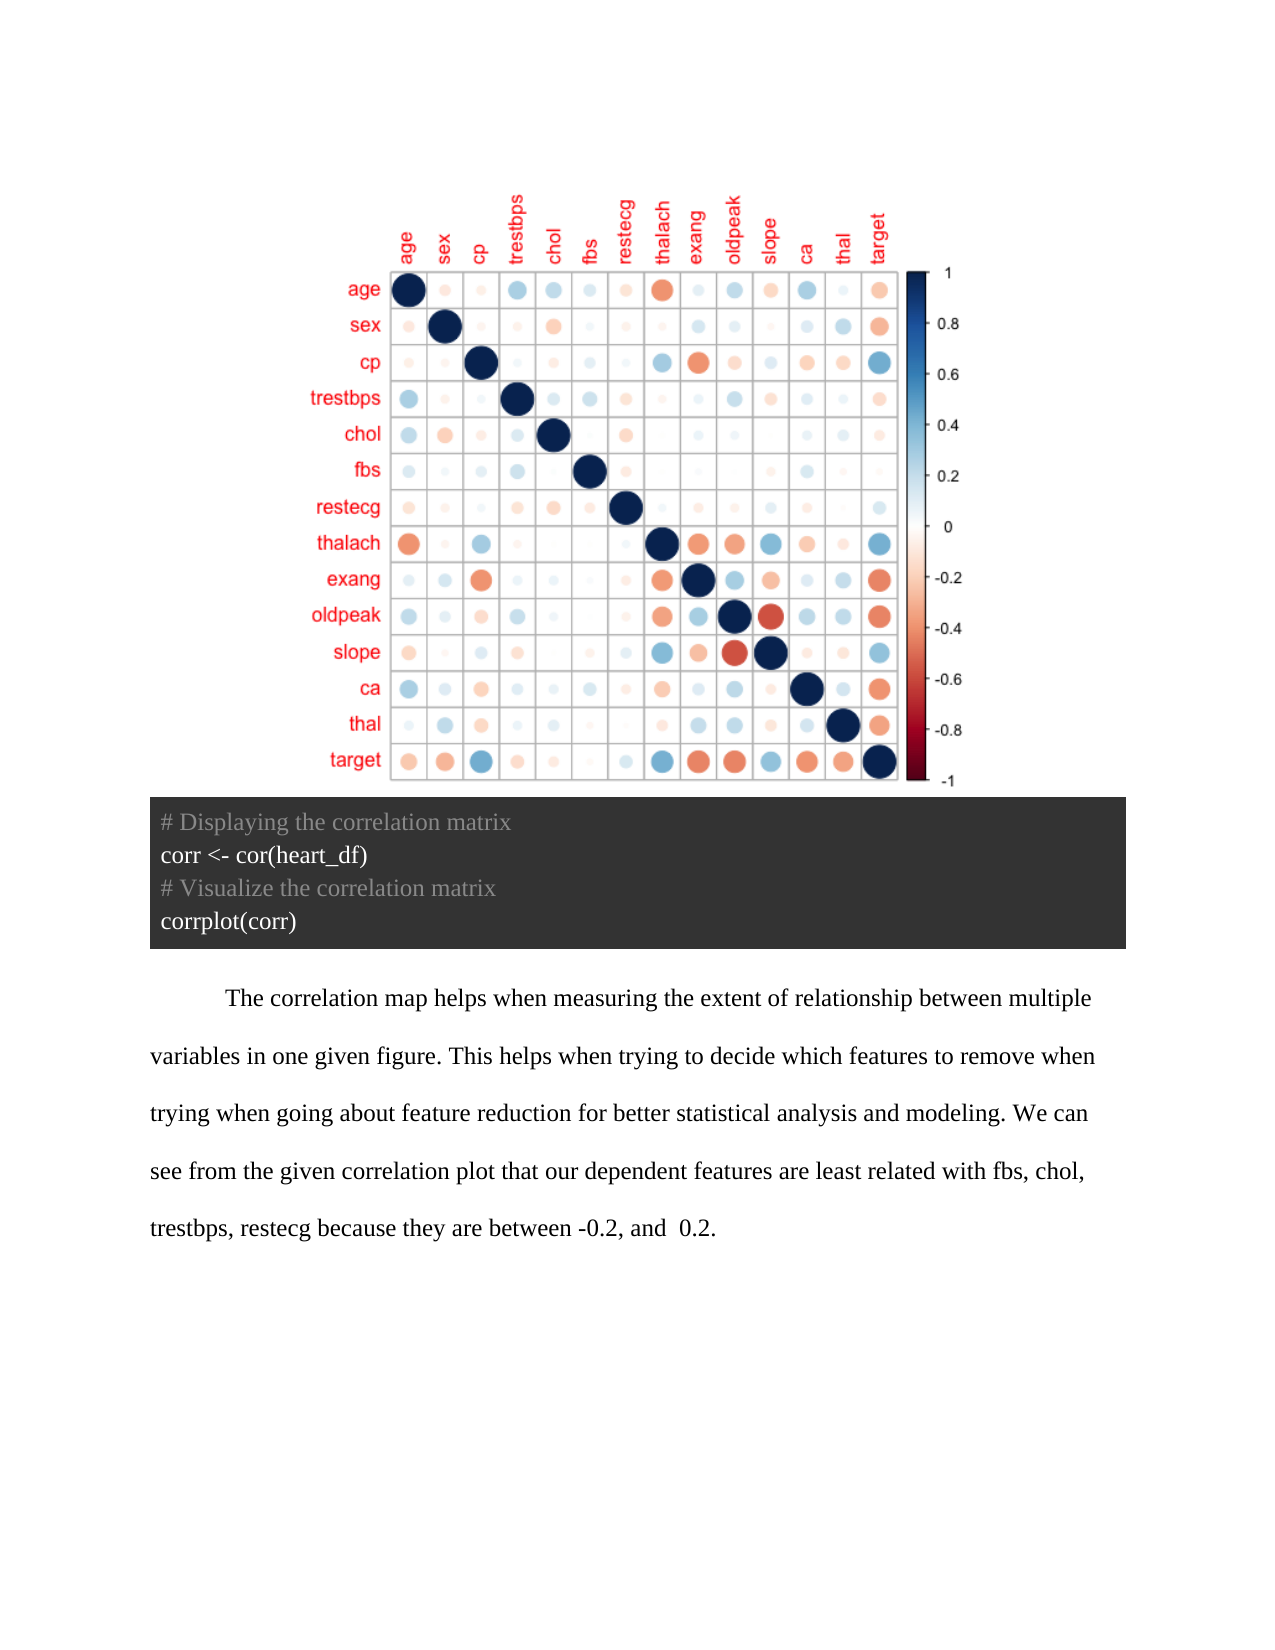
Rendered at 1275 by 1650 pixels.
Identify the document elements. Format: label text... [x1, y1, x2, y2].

text The correlation map helps when measuring the extent of relationship between multiple variables in one given figure. This helps when trying to decide which features to remove when trying when going about feature reduction for better statistical analysis and modeling. We can see from the given correlation plot that our dependent features are least related with fbs, chol, trestbps, restecg because they are between -0.2, and 0.2. [150, 983, 1124, 1242]
table_header # Displaying the correlation matrix corr <- cor(heart_df) # Visualize the correlation matrix corrplot(corr) [150, 797, 1126, 949]
picture [273, 184, 1003, 794]
